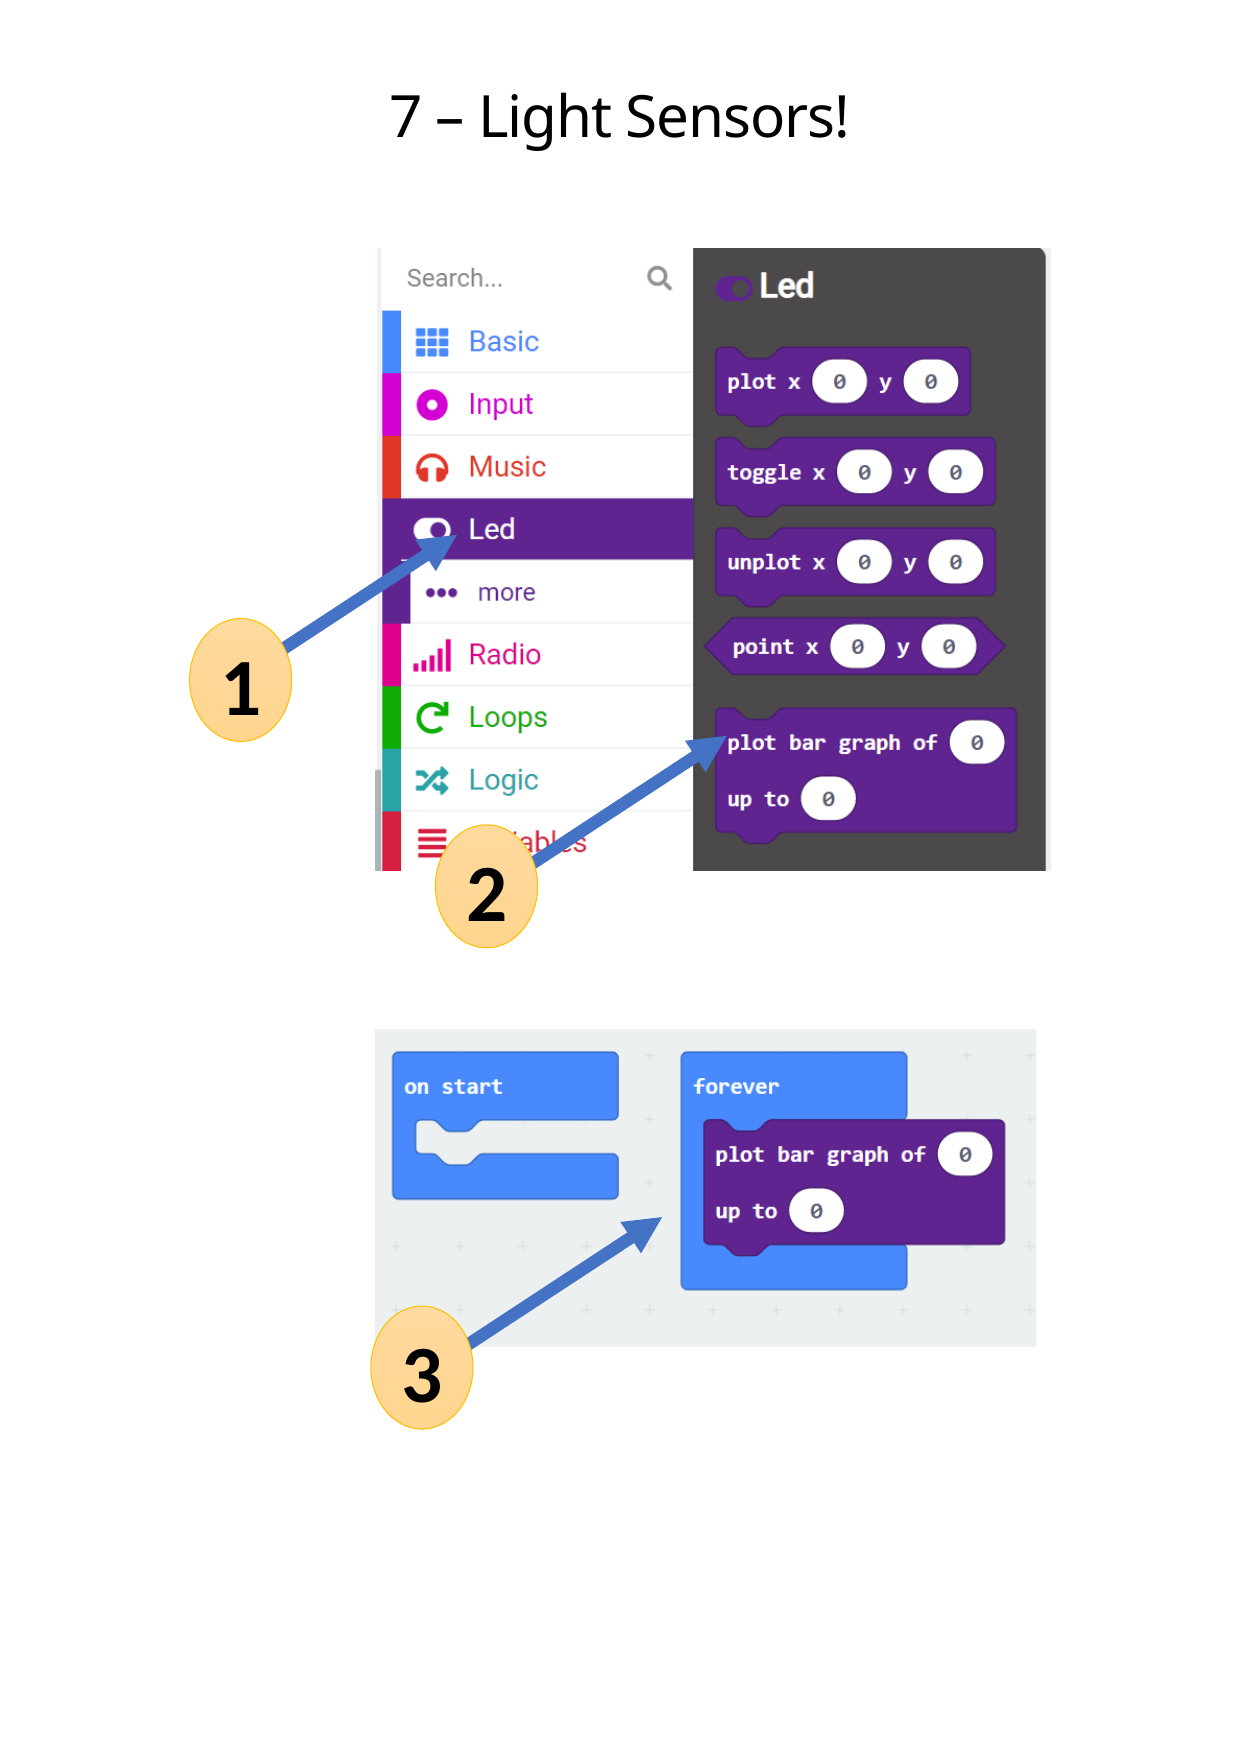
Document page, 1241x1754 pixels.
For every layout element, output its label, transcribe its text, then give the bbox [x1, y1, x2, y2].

picture [375, 248, 1052, 871]
title 7 – Light Sensors! [75, 75, 1165, 154]
picture [375, 1029, 1037, 1347]
